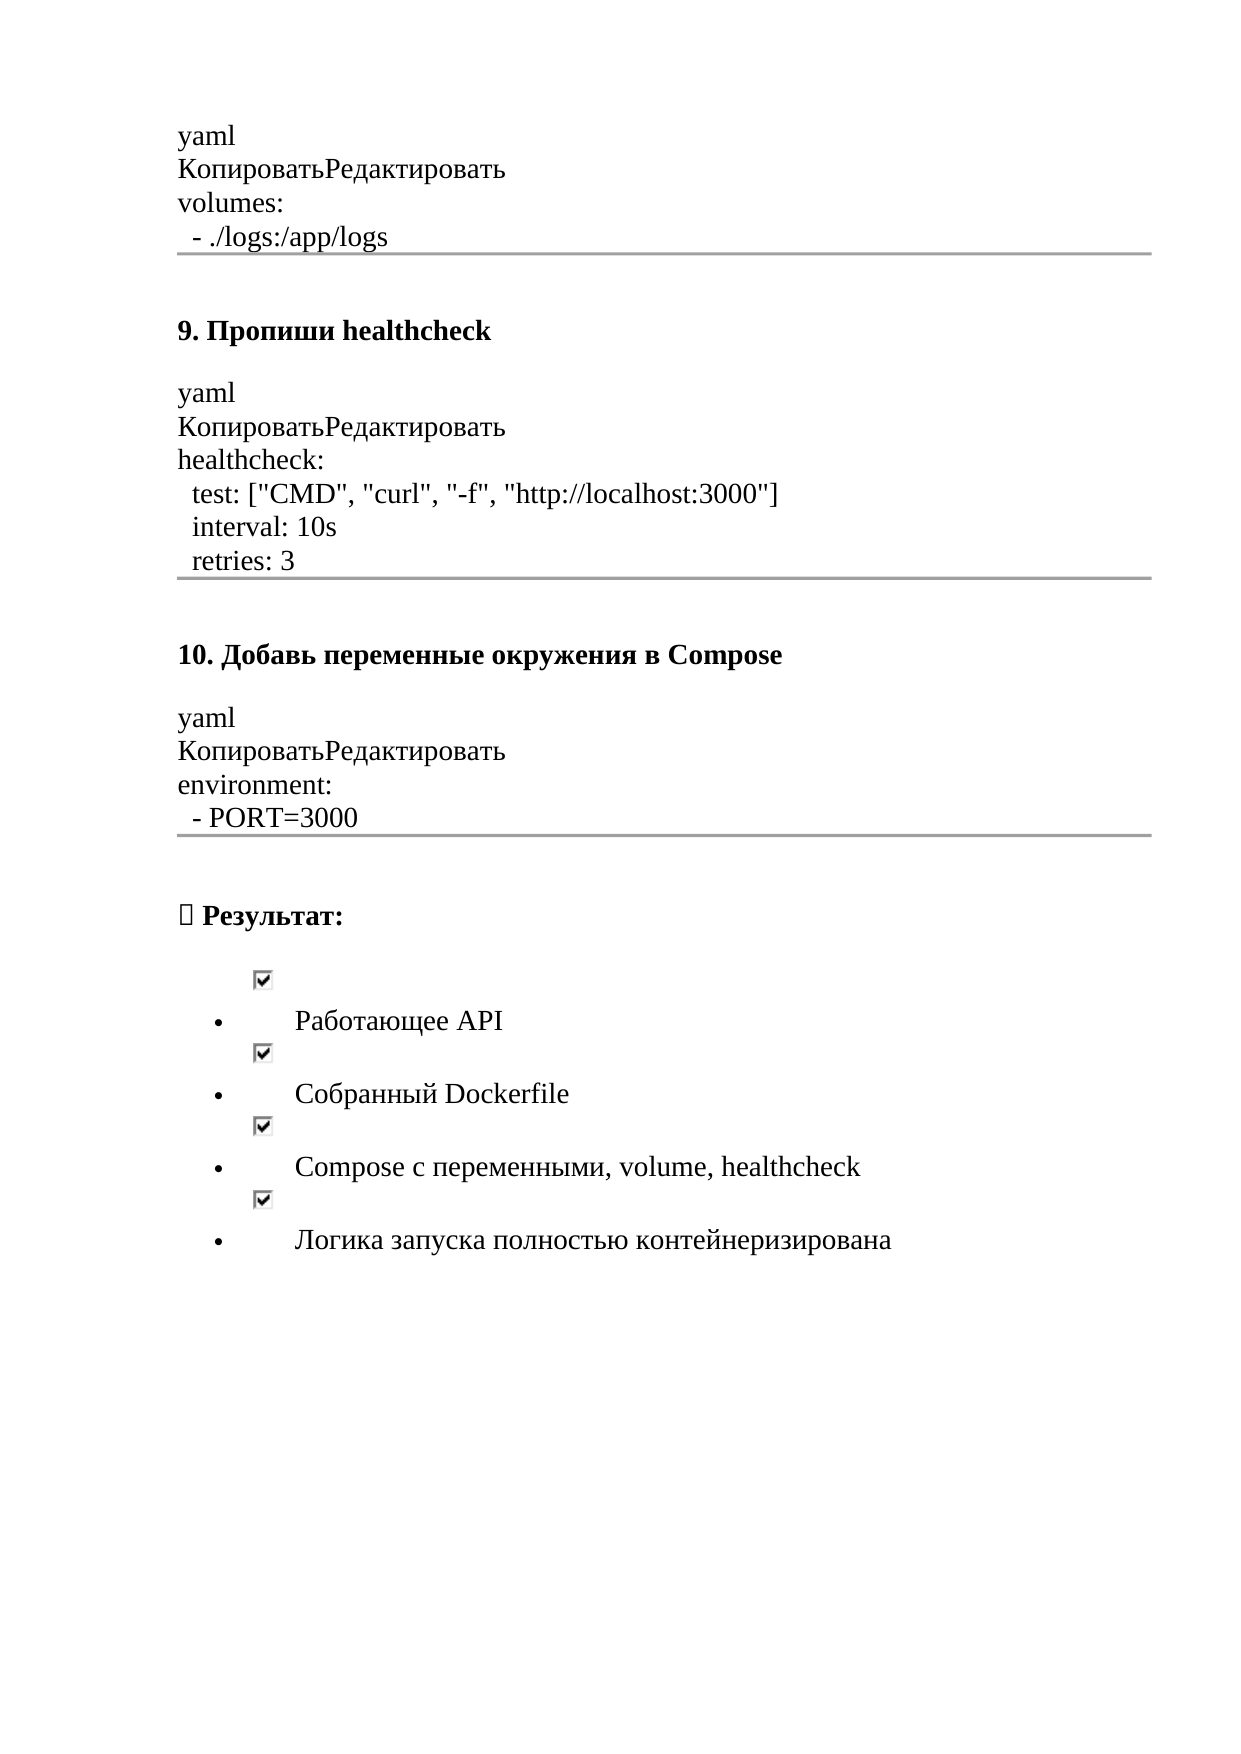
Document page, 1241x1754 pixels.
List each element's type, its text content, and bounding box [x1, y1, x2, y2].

text yaml [177, 375, 1152, 409]
text КопироватьРедактировать [177, 733, 1152, 767]
text 10. Добавь переменные окружения в Compose [177, 637, 1152, 671]
text test: ["CMD", "curl", "-f", "http://localhost:3000"] [177, 476, 1152, 509]
text healthcheck: [177, 442, 1152, 476]
text environment: [177, 767, 1152, 800]
text КопироватьРедактировать [177, 409, 1152, 442]
text yaml [177, 700, 1152, 733]
text 9. Пропиши healthcheck [177, 313, 1152, 346]
list Работающее API [215, 963, 1152, 1036]
text ✅ Результат: [177, 894, 1152, 934]
text КопироватьРедактировать [177, 152, 1152, 185]
text volumes: [177, 185, 1152, 219]
text retries: 3 [177, 543, 1152, 576]
text - ./logs:/app/logs [177, 219, 1152, 252]
list Compose с переменными, volume, healthcheck [215, 1109, 1152, 1182]
list Логика запуска полностью контейнеризирована [215, 1182, 1152, 1255]
text - PORT=3000 [177, 800, 1152, 833]
text yaml [177, 118, 1152, 152]
list Собранный Dockerfile [215, 1036, 1152, 1109]
text interval: 10s [177, 509, 1152, 543]
